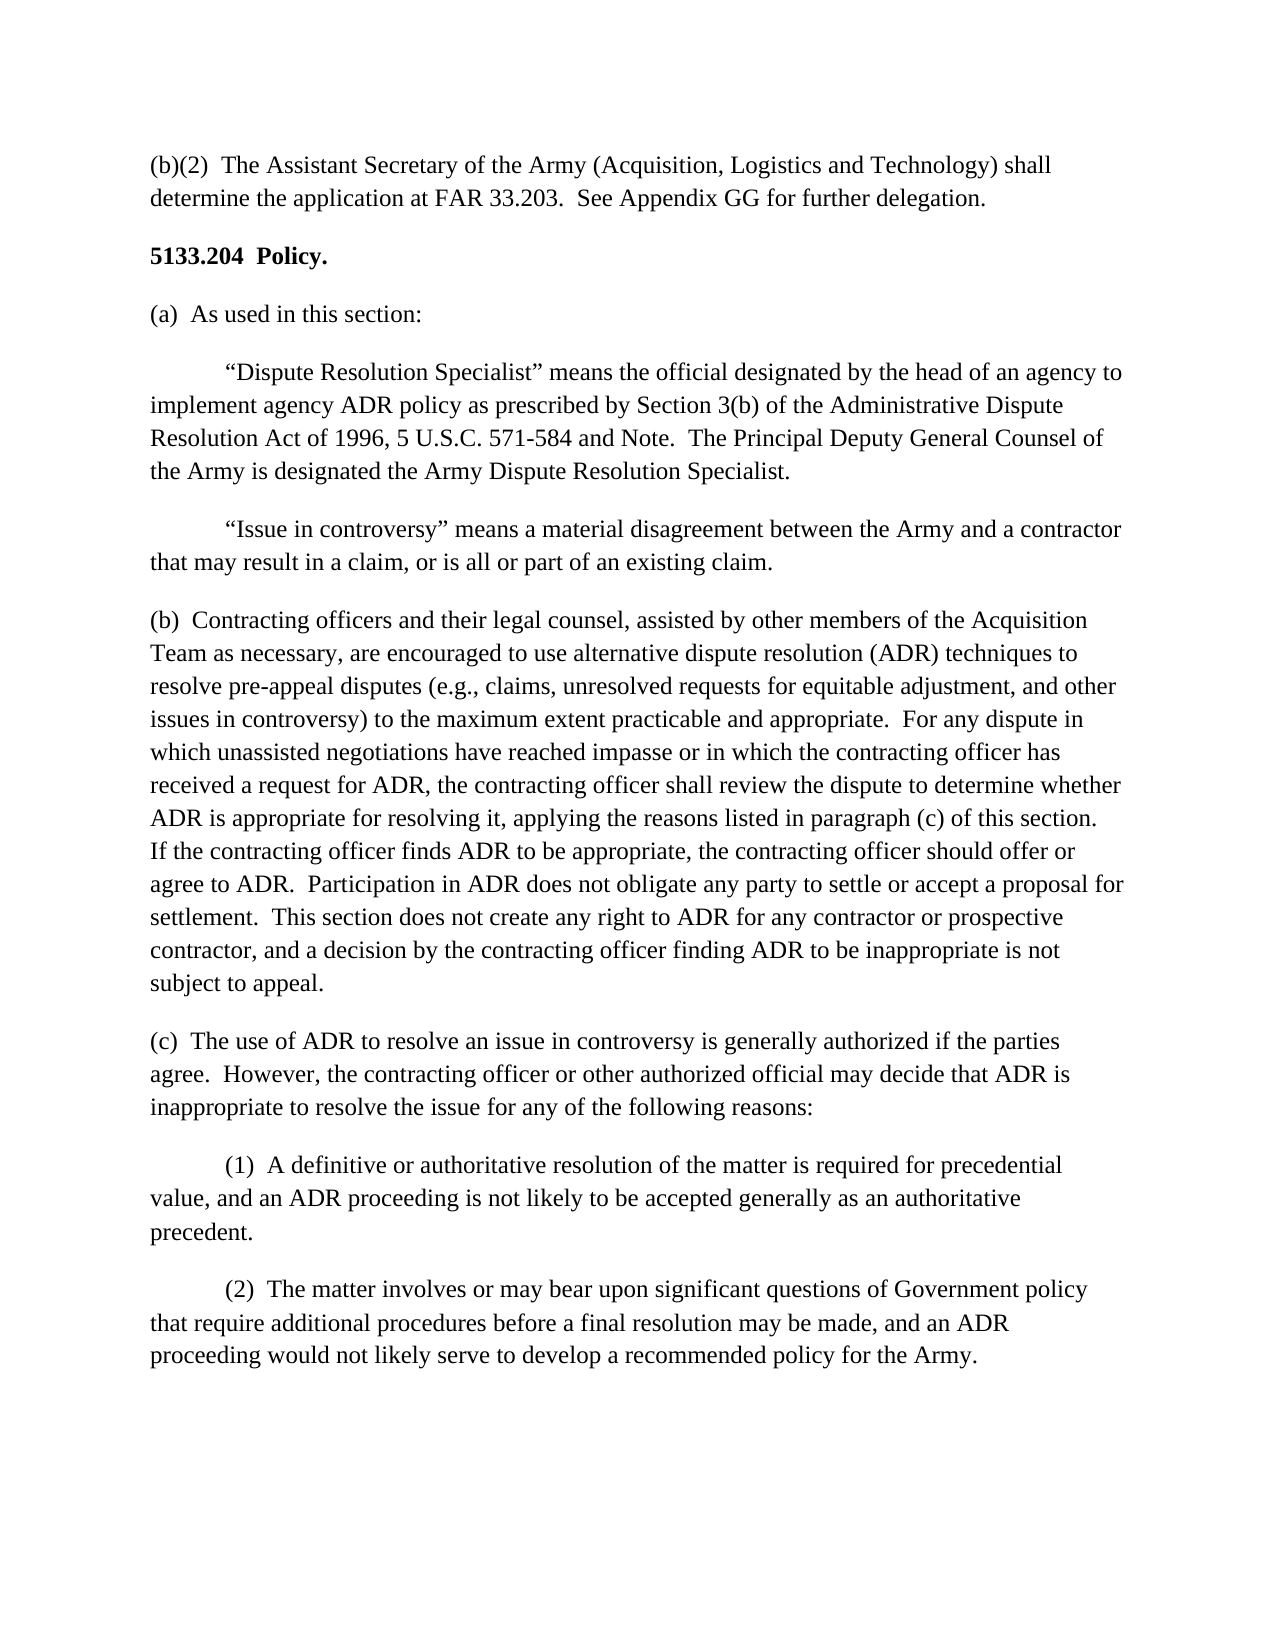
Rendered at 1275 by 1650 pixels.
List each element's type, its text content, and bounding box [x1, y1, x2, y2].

text “Dispute Resolution Specialist” means the official designated by the head of an agency to implement agency ADR policy as prescribed by Section 3(b) of the Administrative Dispute Resolution Act of 1996, 5 U.S.C. 571-584 and Note. The Principal Deputy General Counsel of the Army is designated the Army Dispute Resolution Specialist. [150, 357, 1125, 485]
text “Issue in controversy” means a material disagreement between the Army and a contractor that may result in a claim, or is all or part of an existing claim. [150, 514, 1125, 576]
text (b)(2) The Assistant Secretary of the Army (Acquisition, Logistics and Technology) shall determine the application at FAR 33.203. See Appendix GG for further delegation. [150, 150, 1125, 212]
text (c) The use of ADR to resolve an issue in controversy is generally authorized if the parties agree. However, the contracting officer or other authorized official may decide that ADR is inappropriate to resolve the issue for any of the following reasons: [150, 1026, 1125, 1121]
text (a) As used in this section: [150, 299, 1125, 328]
text (1) A definitive or authoritative resolution of the matter is required for precedential value, and an ADR proceeding is not likely to be accepted generally as an authoritative precedent. [150, 1151, 1125, 1245]
text (b) Contracting officers and their legal counsel, assisted by other members of the Acquisition Team as necessary, are encouraged to use alternative dispute resolution (ADR) techniques to resolve pre-appeal disputes (e.g., claims, unresolved requests for equitable adjustment, and other issues in controversy) to the maximum extent practicable and appropriate. For any dispute in which unassisted negotiations have reached impasse or in which the contracting officer has received a request for ADR, the contracting officer shall review the dispute to determine whether ADR is appropriate for resolving it, applying the reasons listed in paragraph (c) of this section. If the contracting officer finds ADR to be appropriate, the contracting officer should offer or agree to ADR. Participation in ADR does not obligate any party to settle or accept a proposal for settlement. This section does not create any right to ADR for any contractor or prospective contractor, and a decision by the contracting officer finding ADR to be inappropriate is not subject to appeal. [150, 605, 1125, 997]
subtitle 5133.204 Policy. [150, 241, 1125, 270]
text (2) The matter involves or may bear upon significant questions of Government policy that require additional procedures before a final resolution may be made, and an ADR proceeding would not likely serve to develop a recommended policy for the Army. [150, 1274, 1125, 1369]
